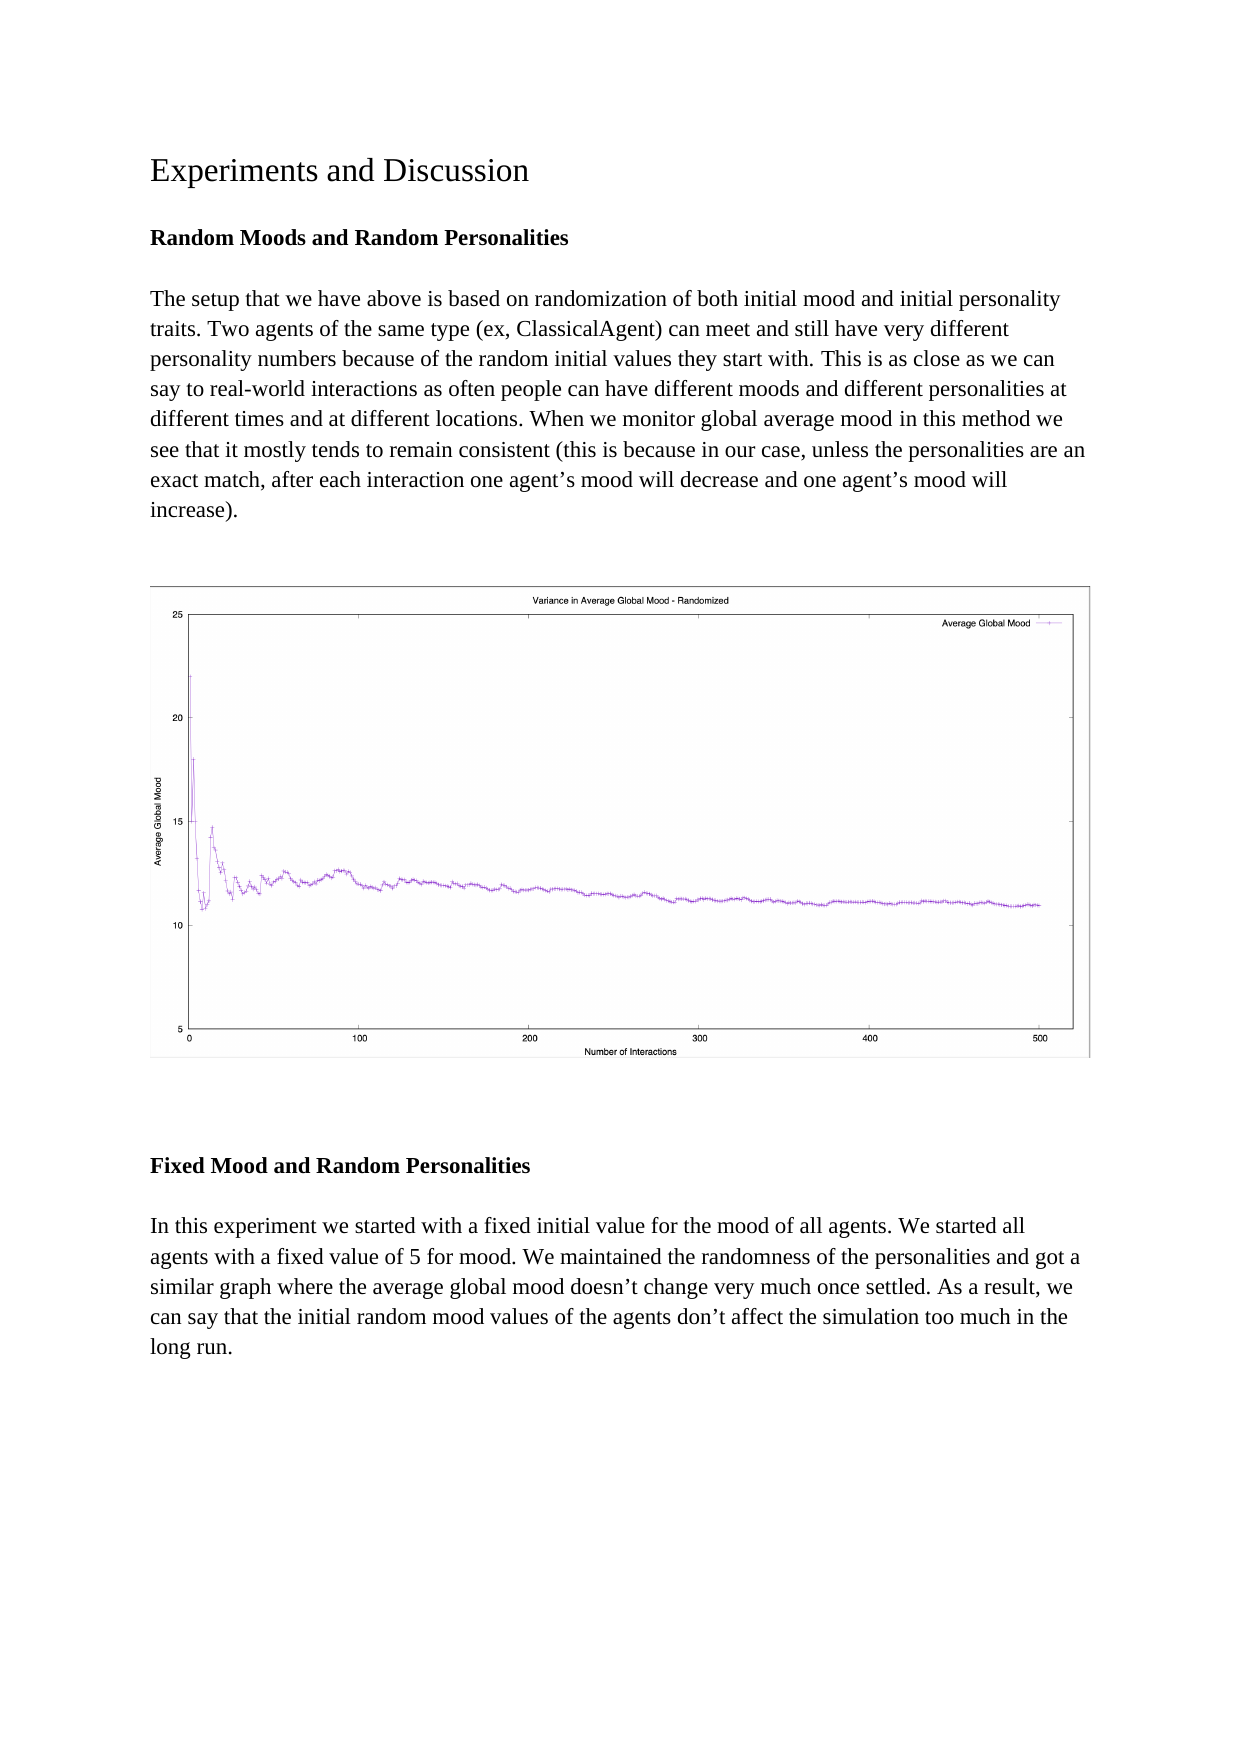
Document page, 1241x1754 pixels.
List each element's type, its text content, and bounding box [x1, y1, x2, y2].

picture [150, 586, 1091, 1058]
text Fixed Mood and Random Personalities [150, 1152, 1090, 1178]
text In this experiment we started with a fixed initial value for the mood of all agents. We started all agents with a fixed value of 5 for mood. We maintained the randomness of the personalities and got a similar graph where the average global mood doesn’t change very much once settled. As a result, we can say that the initial random mood values of the agents don’t affect the simulation too much in the long run. [150, 1212, 1090, 1360]
text Experiments and Discussion [150, 150, 1090, 188]
text Random Moods and Random Personalities [150, 224, 1090, 251]
text The setup that we have above is based on randomization of both initial mood and initial personality traits. Two agents of the same type (ex, ClassicalAgent) can meet and still have very different personality numbers because of the random initial values they start with. This is as close as we can say to real-world interactions as often people can have different moods and different personalities at different times and at different locations. When we monitor global average mood in this method we see that it mostly tends to remain consistent (this is because in our case, unless the personalities are an exact match, after each interaction one agent’s mood will decrease and one agent’s mood will increase). [150, 285, 1090, 522]
